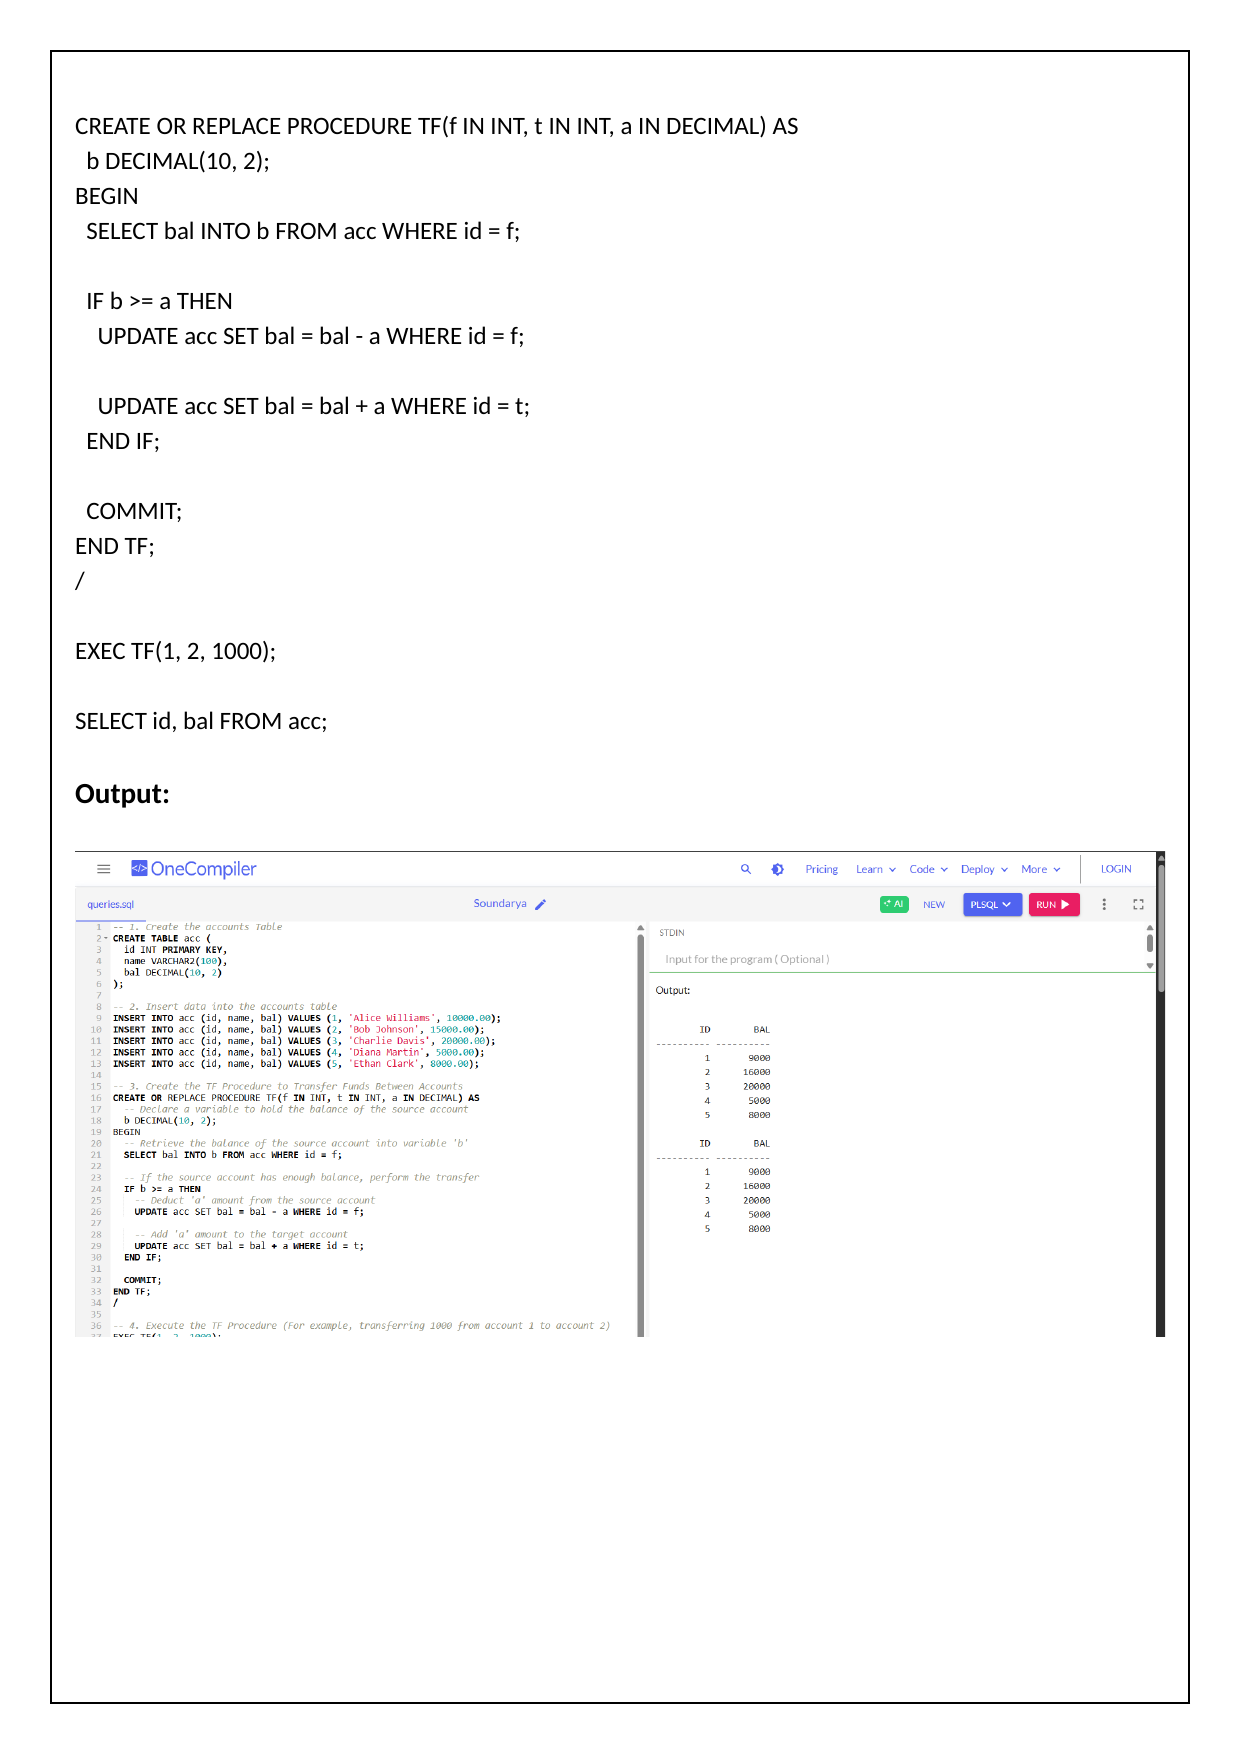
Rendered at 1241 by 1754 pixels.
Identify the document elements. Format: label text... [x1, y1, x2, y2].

text b DECIMAL(10, 2); [75, 145, 1165, 176]
text CREATE OR REPLACE PROCEDURE TF(f IN INT, t IN INT, a IN DECIMAL) AS [75, 110, 1165, 141]
picture [75, 851, 1166, 1337]
text COMMIT; [75, 495, 1165, 526]
text Output: [75, 775, 1165, 811]
text SELECT id, bal FROM acc; [75, 705, 1165, 736]
text SELECT bal INTO b FROM acc WHERE id = f; [75, 215, 1165, 246]
text UPDATE acc SET bal = bal - a WHERE id = f; [75, 320, 1165, 351]
text / [75, 565, 1165, 596]
text EXEC TF(1, 2, 1000); [75, 635, 1165, 666]
text END TF; [75, 530, 1165, 561]
text BEGIN [75, 180, 1165, 211]
text IF b >= a THEN [75, 285, 1165, 316]
text END IF; [75, 425, 1165, 456]
text UPDATE acc SET bal = bal + a WHERE id = t; [75, 390, 1165, 421]
